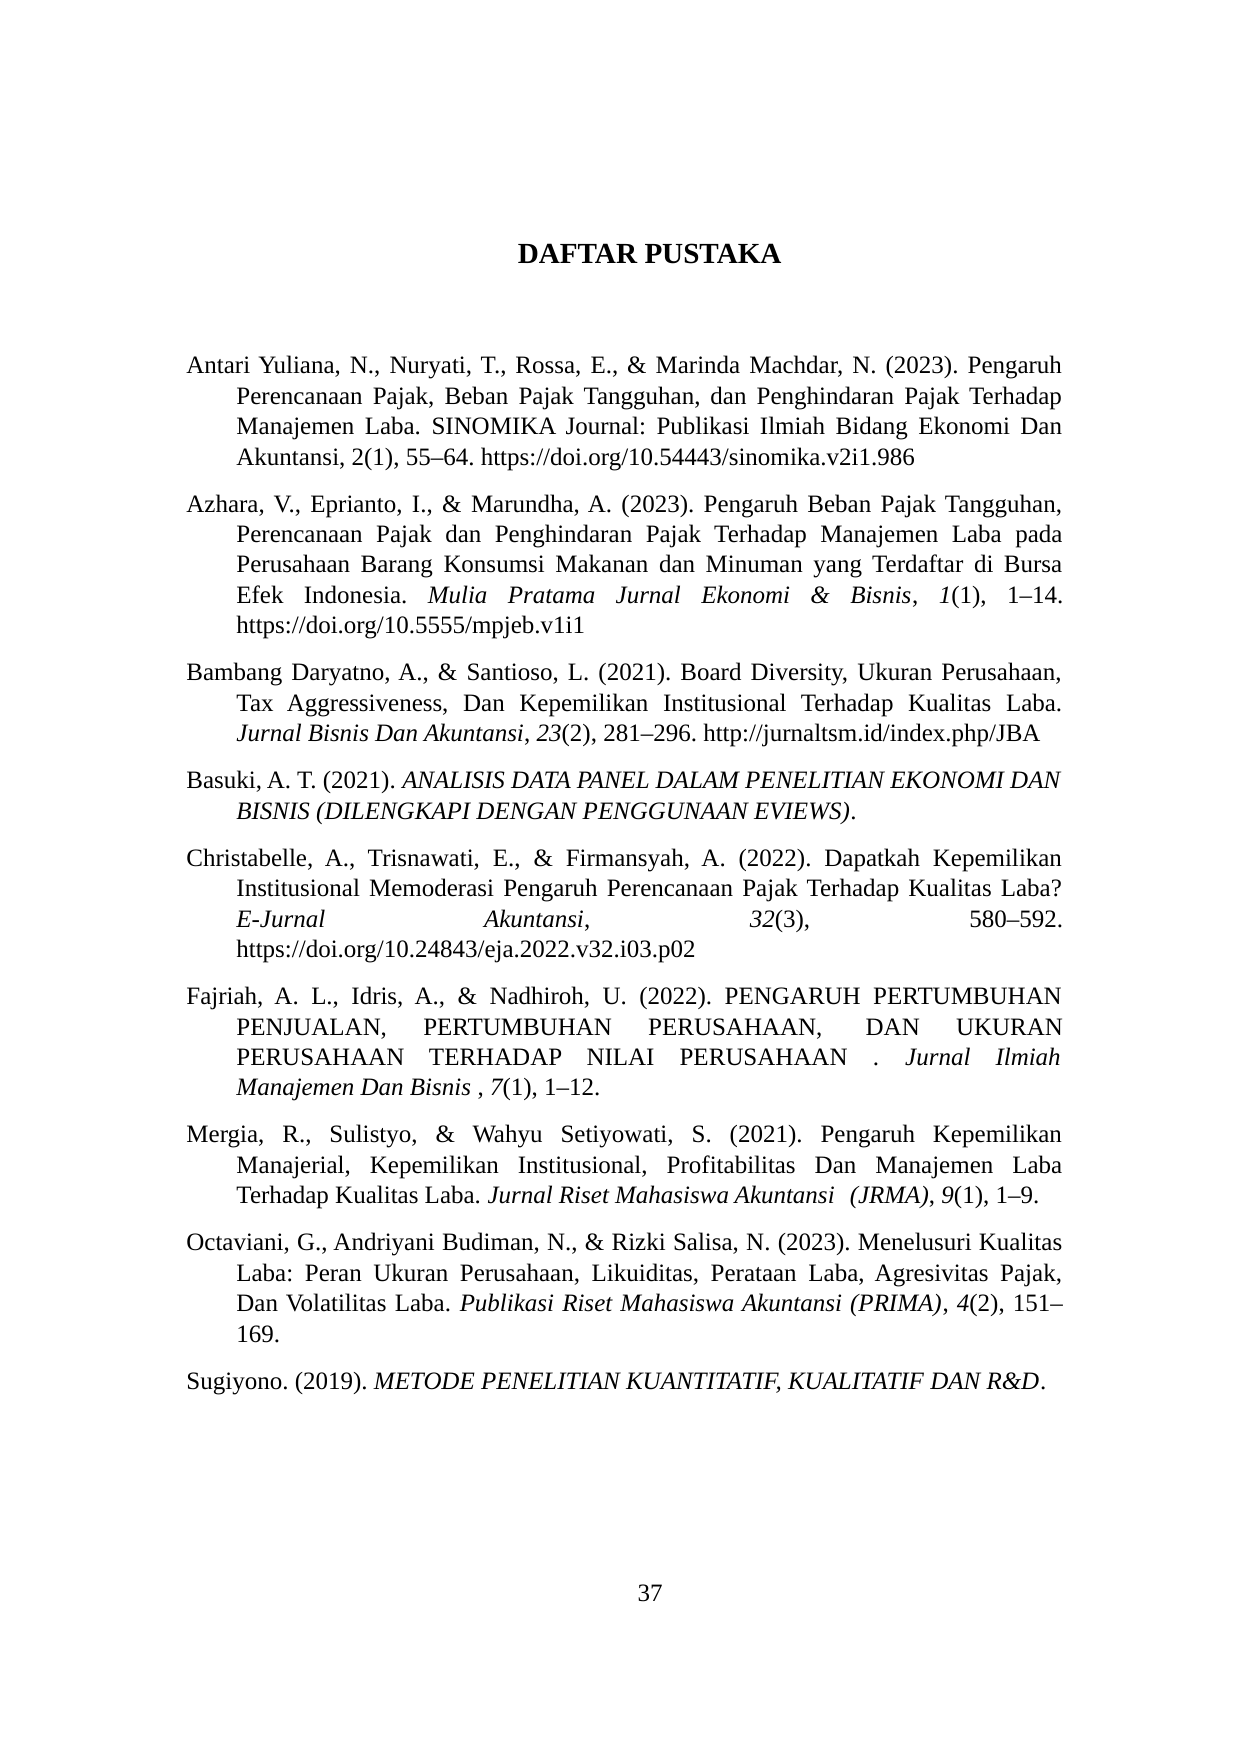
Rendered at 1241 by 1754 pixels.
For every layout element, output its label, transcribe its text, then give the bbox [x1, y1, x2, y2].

subtitle DAFTAR PUSTAKA [236, 236, 1063, 270]
